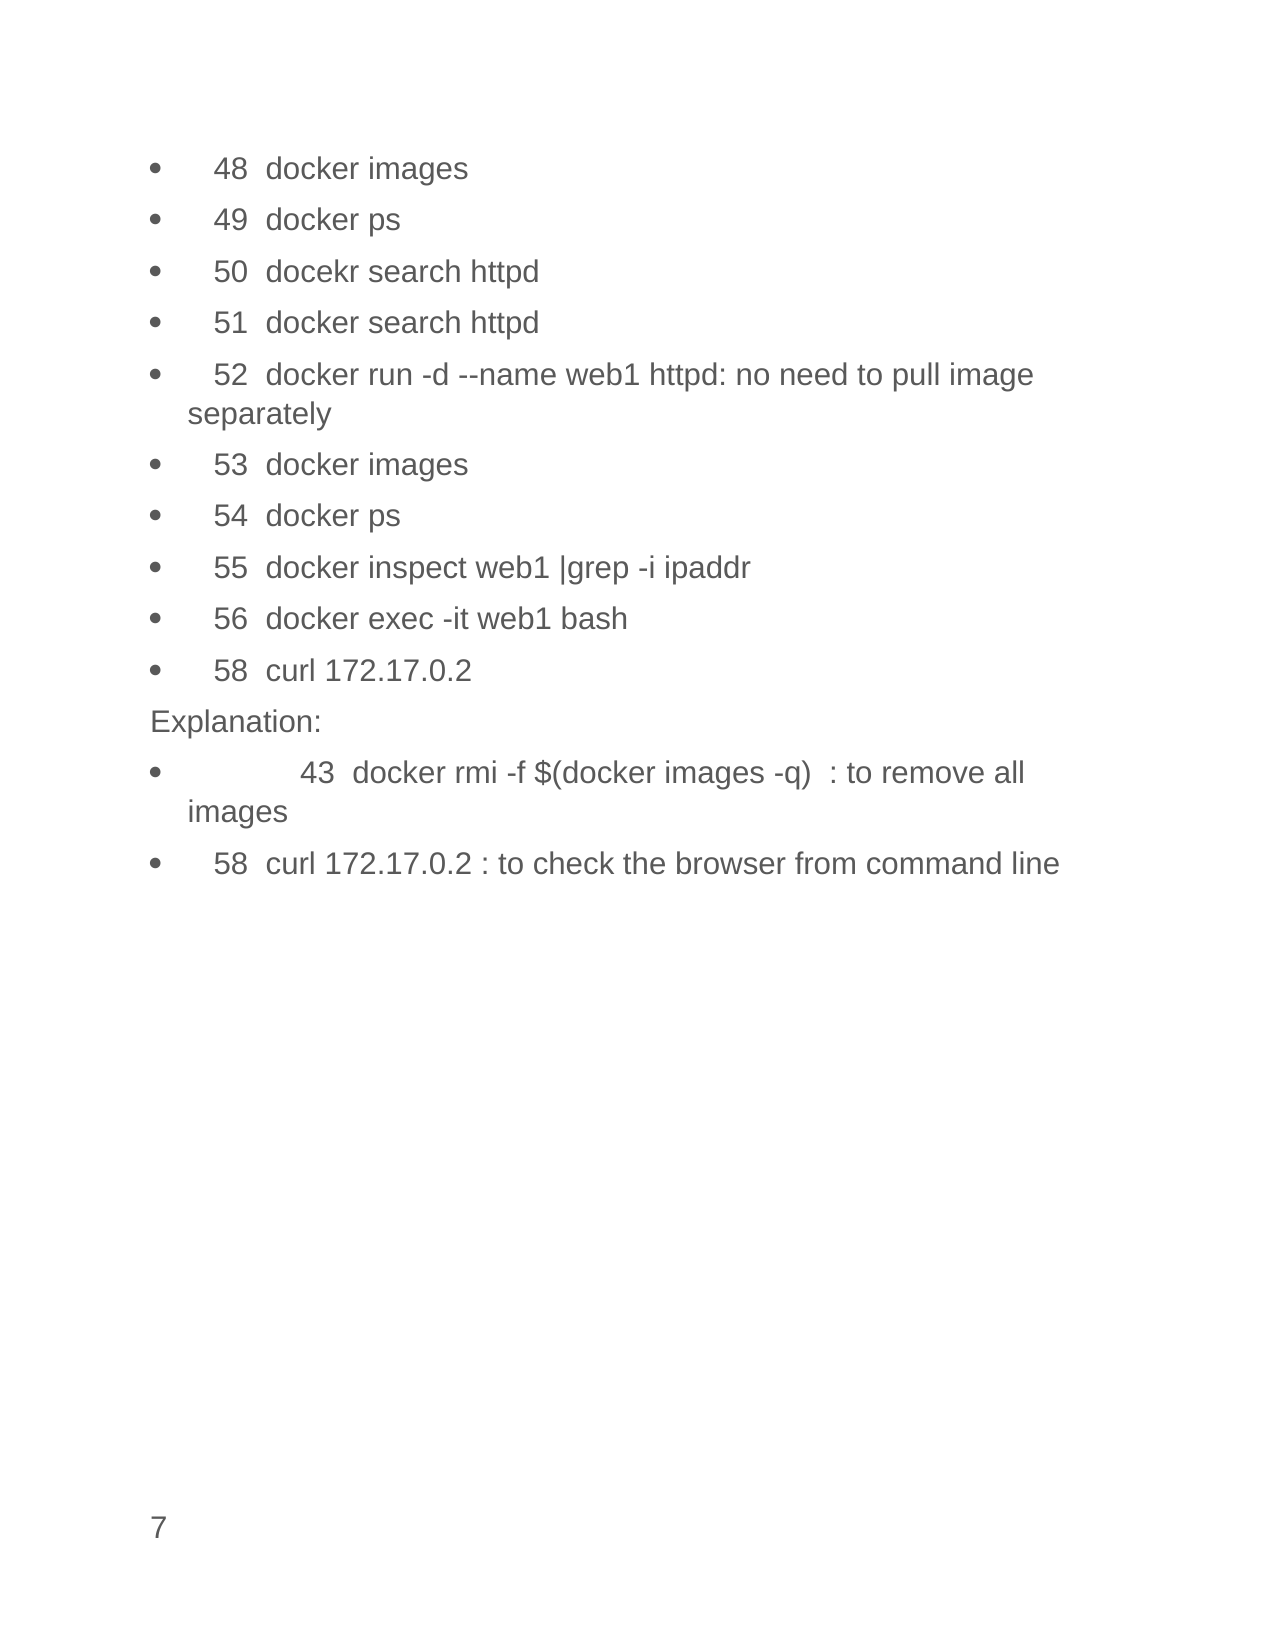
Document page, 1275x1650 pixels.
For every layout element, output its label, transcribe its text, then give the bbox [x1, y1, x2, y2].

list 52 docker run -d --name web1 httpd: no need to pull image separately [150, 356, 1125, 431]
list 53 docker images [150, 446, 1125, 482]
list 55 docker inspect web1 |grep -i ipaddr [150, 549, 1125, 585]
list 51 docker search httpd [150, 304, 1125, 341]
list 58 curl 172.17.0.2 [150, 652, 1125, 688]
list 50 docekr search httpd [150, 253, 1125, 289]
list 58 curl 172.17.0.2 : to check the browser from command line [150, 845, 1125, 881]
list 49 docker ps [150, 201, 1125, 238]
list Explanation: [150, 703, 1125, 739]
list 43 docker rmi -f $(docker images -q) : to remove all images [150, 754, 1125, 829]
list 48 docker images [150, 150, 1125, 186]
list 56 docker exec -it web1 bash [150, 600, 1125, 637]
list 54 docker ps [150, 497, 1125, 534]
